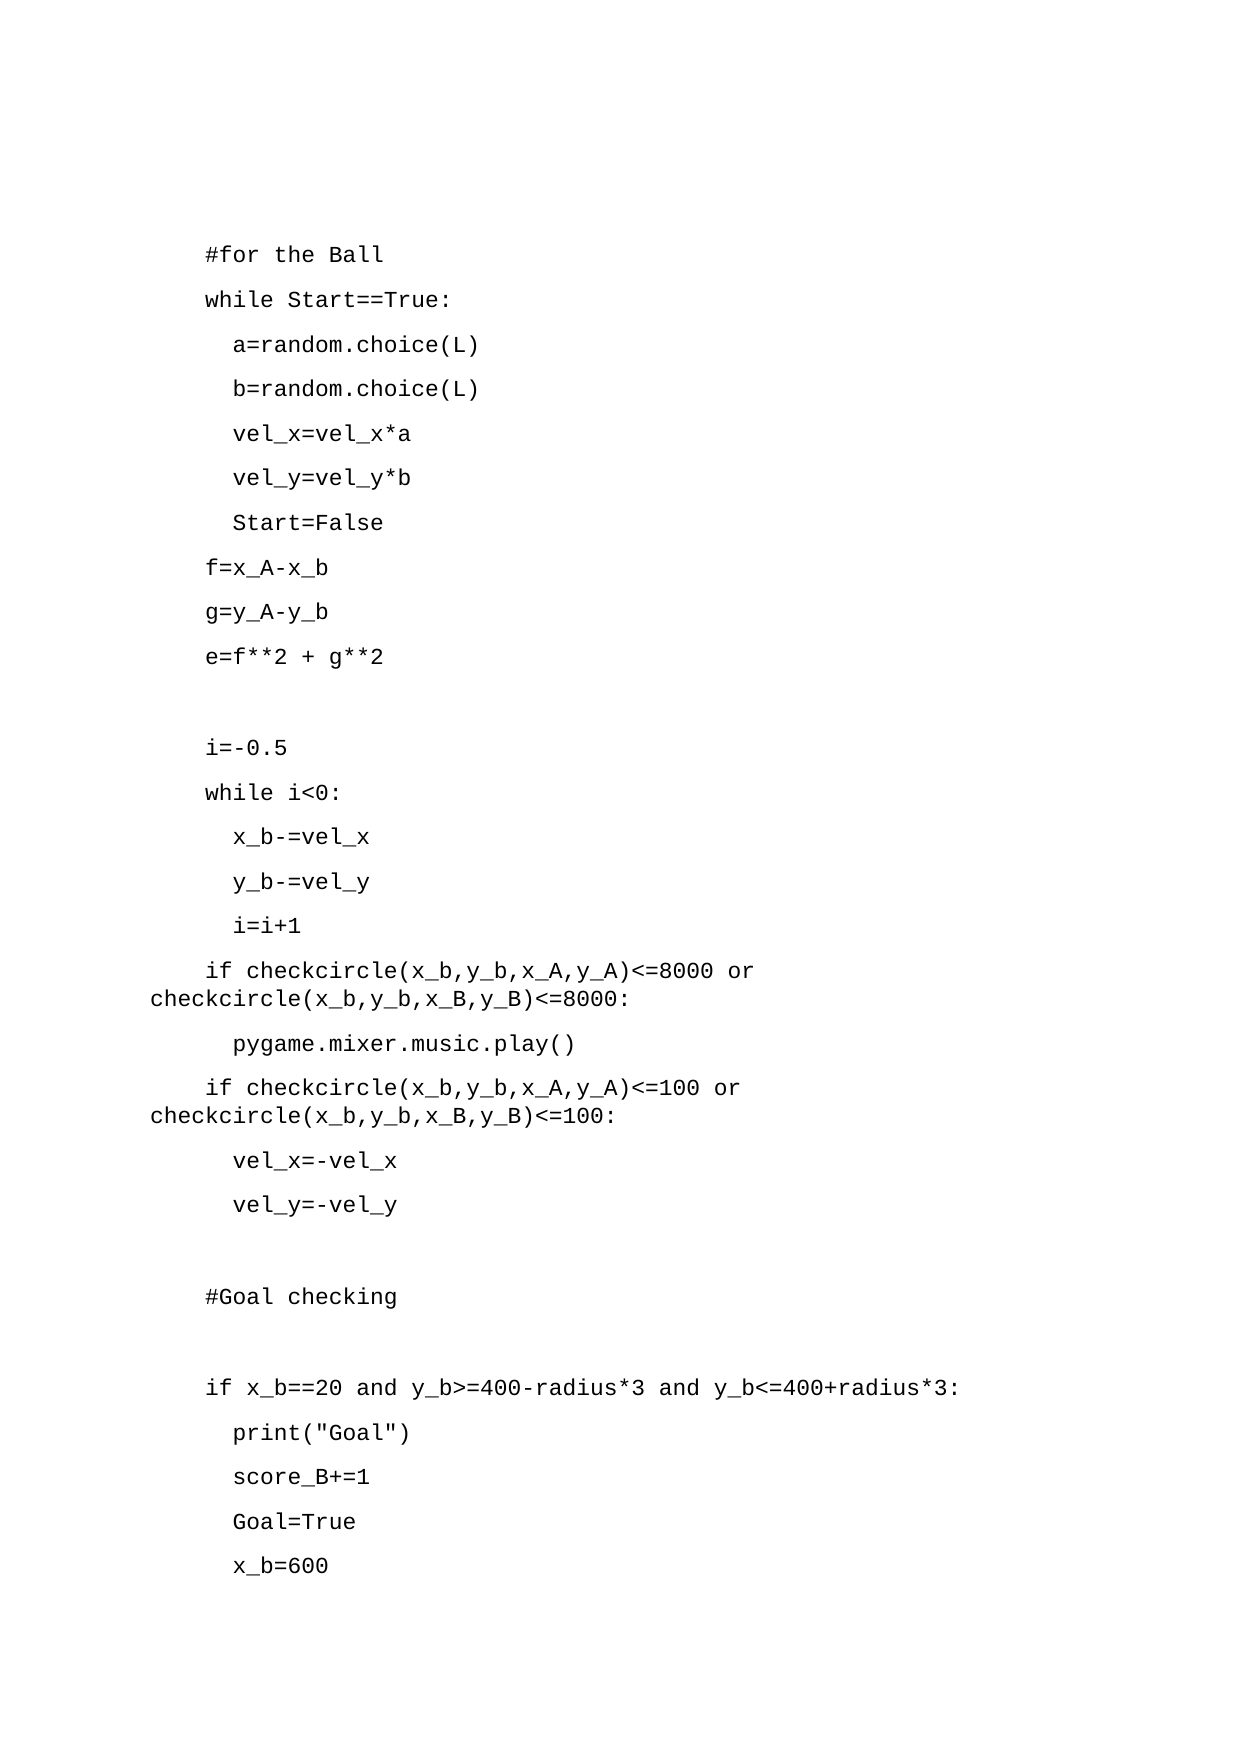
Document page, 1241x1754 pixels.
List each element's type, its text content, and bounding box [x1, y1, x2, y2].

text Start=False [150, 511, 1090, 537]
text while Start==True: [150, 288, 1090, 314]
text x_b=600 [150, 1555, 1090, 1581]
text vel_x=vel_x*a [150, 422, 1090, 448]
text a=random.choice(L) [150, 333, 1090, 359]
text #Goal checking [150, 1285, 1090, 1311]
text b=random.choice(L) [150, 377, 1090, 403]
text if checkcircle(x_b,y_b,x_A,y_A)<=100 or checkcircle(x_b,y_b,x_B,y_B)<=100: [150, 1076, 1090, 1130]
text #for the Ball [150, 244, 1090, 270]
text f=x_A-x_b [150, 556, 1090, 582]
text vel_y=-vel_y [150, 1193, 1090, 1219]
text vel_x=-vel_x [150, 1149, 1090, 1175]
text print("Goal") [150, 1421, 1090, 1447]
text pygame.mixer.music.play() [150, 1032, 1090, 1058]
text if checkcircle(x_b,y_b,x_A,y_A)<=8000 or checkcircle(x_b,y_b,x_B,y_B)<=8000: [150, 959, 1090, 1013]
text e=f**2 + g**2 [150, 645, 1090, 671]
text if x_b==20 and y_b>=400-radius*3 and y_b<=400+radius*3: [150, 1376, 1090, 1402]
text y_b-=vel_y [150, 870, 1090, 896]
text g=y_A-y_b [150, 600, 1090, 626]
text i=-0.5 [150, 736, 1090, 762]
text while i<0: [150, 781, 1090, 807]
text x_b-=vel_x [150, 826, 1090, 852]
text score_B+=1 [150, 1466, 1090, 1492]
text i=i+1 [150, 915, 1090, 941]
text Goal=True [150, 1510, 1090, 1536]
text vel_y=vel_y*b [150, 467, 1090, 493]
